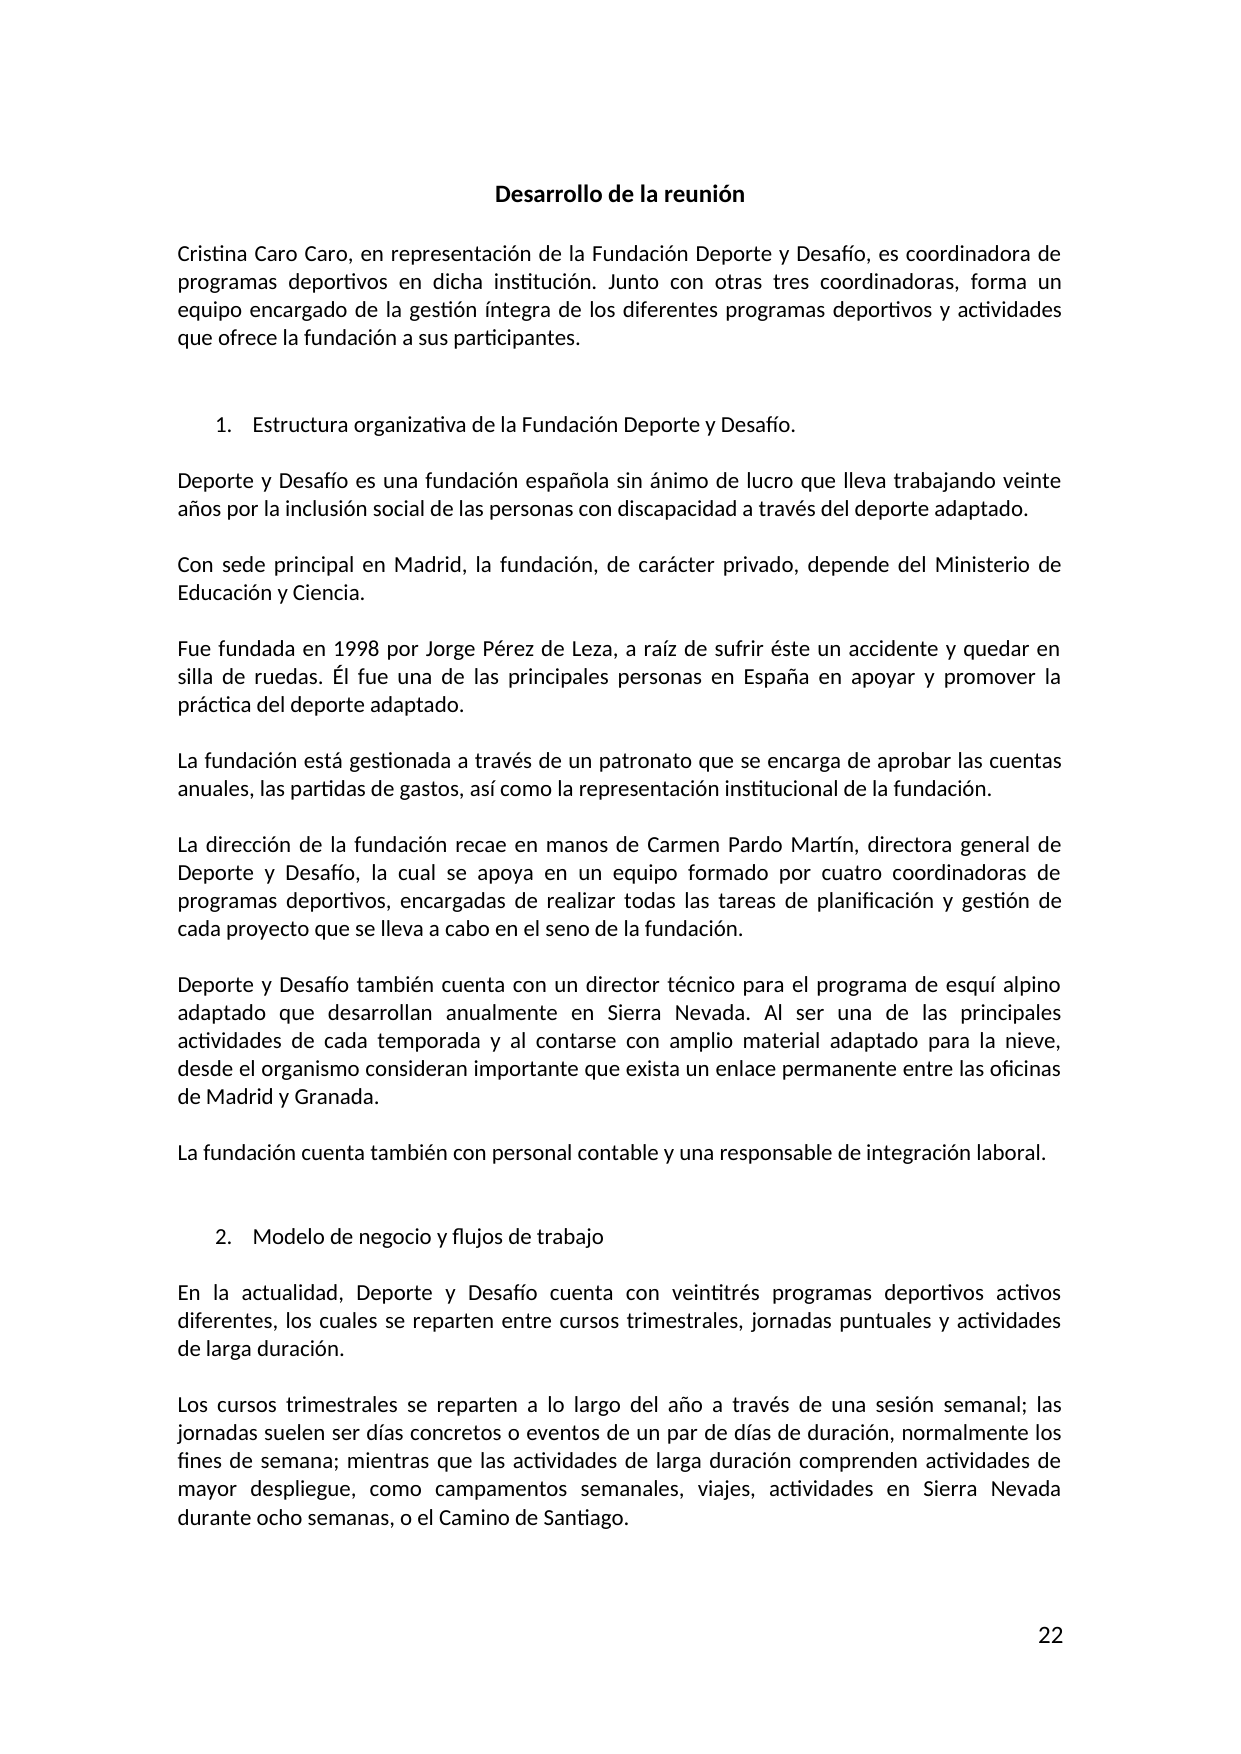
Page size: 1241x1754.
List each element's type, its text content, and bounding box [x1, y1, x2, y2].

text Con sede principal en Madrid, la fundación, de carácter privado, depende del Ministerio de Educación y Ciencia. [177, 550, 1063, 606]
list Estructura organizativa de la Fundación Deporte y Desafío. [215, 410, 1063, 438]
list Modelo de negocio y flujos de trabajo [215, 1222, 1063, 1250]
text En la actualidad, Deporte y Desafío cuenta con veintitrés programas deportivos activos diferentes, los cuales se reparten entre cursos trimestrales, jornadas puntuales y actividades de larga duración. [177, 1278, 1063, 1362]
text Fue fundada en 1998 por Jorge Pérez de Leza, a raíz de sufrir éste un accidente y quedar en silla de ruedas. Él fue una de las principales personas en España en apoyar y promover la práctica del deporte adaptado. [177, 634, 1063, 718]
text La fundación está gestionada a través de un patronato que se encarga de aprobar las cuentas anuales, las partidas de gastos, así como la representación institucional de la fundación. [177, 746, 1063, 802]
text Cristina Caro Caro, en representación de la Fundación Deporte y Desafío, es coordinadora de programas deportivos en dicha institución. Junto con otras tres coordinadoras, forma un equipo encargado de la gestión íntegra de los diferentes programas deportivos y actividades que ofrece la fundación a sus participantes. [177, 239, 1063, 351]
text Deporte y Desafío también cuenta con un director técnico para el programa de esquí alpino adaptado que desarrollan anualmente en Sierra Nevada. Al ser una de las principales actividades de cada temporada y al contarse con amplio material adaptado para la nieve, desde el organismo consideran importante que exista un enlace permanente entre las oficinas de Madrid y Granada. [177, 970, 1063, 1110]
text La dirección de la fundación recae en manos de Carmen Pardo Martín, directora general de Deporte y Desafío, la cual se apoya en un equipo formado por cuatro coordinadoras de programas deportivos, encargadas de realizar todas las tareas de planificación y gestión de cada proyecto que se lleva a cabo en el seno de la fundación. [177, 830, 1063, 942]
text Los cursos trimestrales se reparten a lo largo del año a través de una sesión semanal; las jornadas suelen ser días concretos o eventos de un par de días de duración, normalmente los fines de semana; mientras que las actividades de larga duración comprenden actividades de mayor despliegue, como campamentos semanales, viajes, actividades en Sierra Nevada durante ocho semanas, o el Camino de Santiago. [177, 1391, 1063, 1531]
text La fundación cuenta también con personal contable y una responsable de integración laboral. [177, 1138, 1063, 1166]
text Deporte y Desafío es una fundación española sin ánimo de lucro que lleva trabajando veinte años por la inclusión social de las personas con discapacidad a través del deporte adaptado. [177, 466, 1063, 522]
text Desarrollo de la reunión [177, 178, 1063, 209]
